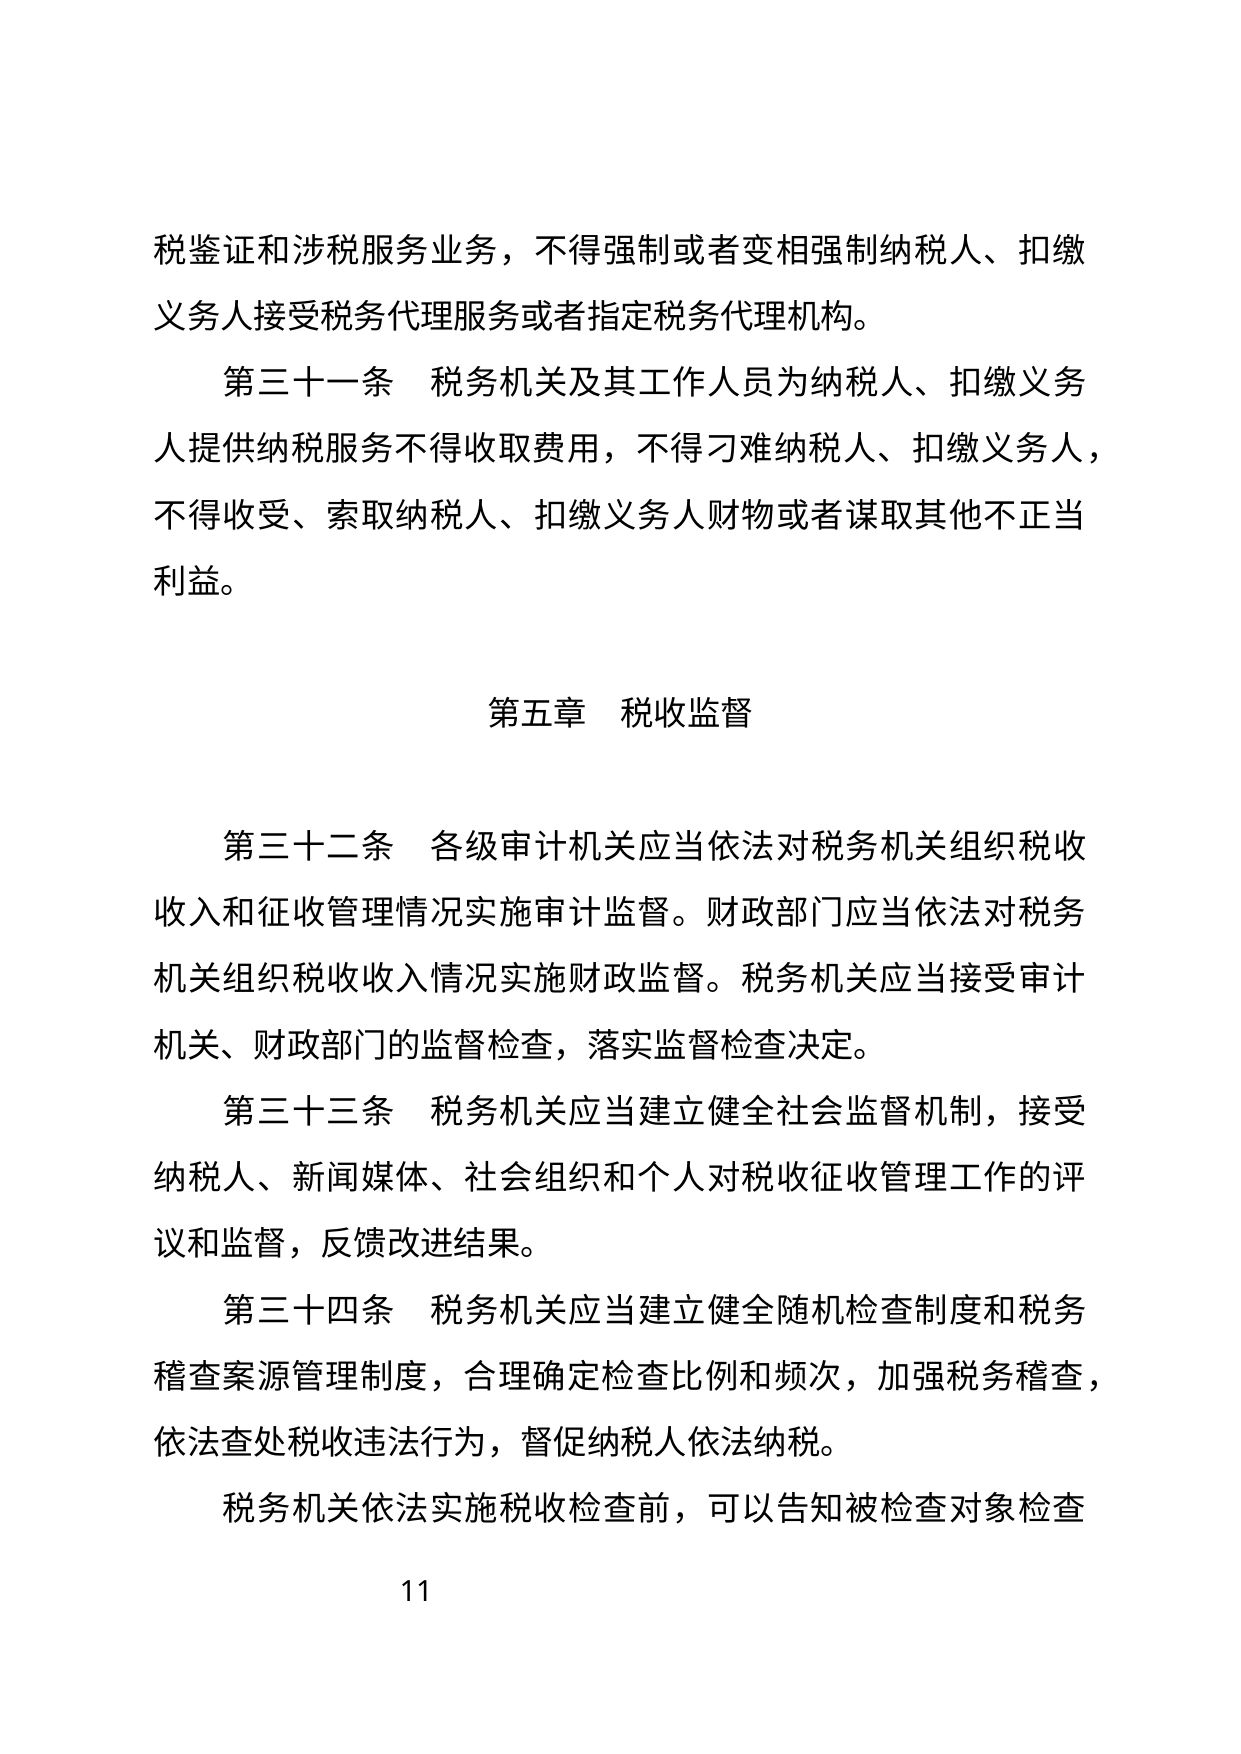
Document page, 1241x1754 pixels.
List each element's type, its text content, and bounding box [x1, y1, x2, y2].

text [153, 1473, 1087, 1539]
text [153, 214, 1087, 347]
text 第三十四条 税务机关应当建立健全随机检查制度和税务稽查案源管理制度，合理确定检查比例和频次，加强税务稽查，依法查处税收违法行为，督促纳税人依法纳税。 [153, 1274, 1087, 1473]
text 第三十三条 税务机关应当建立健全社会监督机制，接受纳税人、新闻媒体、社会组织和个人对税收征收管理工作的评议和监督，反馈改进结果。 [153, 1076, 1087, 1274]
text 第三十一条 税务机关及其工作人员为纳税人、扣缴义务人提供纳税服务不得收取费用，不得刁难纳税人、扣缴义务人，不得收受、索取纳税人、扣缴义务人财物或者谋取其他不正当利益。 [153, 347, 1087, 612]
text 第三十二条 各级审计机关应当依法对税务机关组织税收收入和征收管理情况实施审计监督。财政部门应当依法对税务机关组织税收收入情况实施财政监督。税务机关应当接受审计机关、财政部门的监督检查，落实监督检查决定。 [153, 811, 1087, 1076]
text 第五章 税收监督 [153, 678, 1087, 744]
